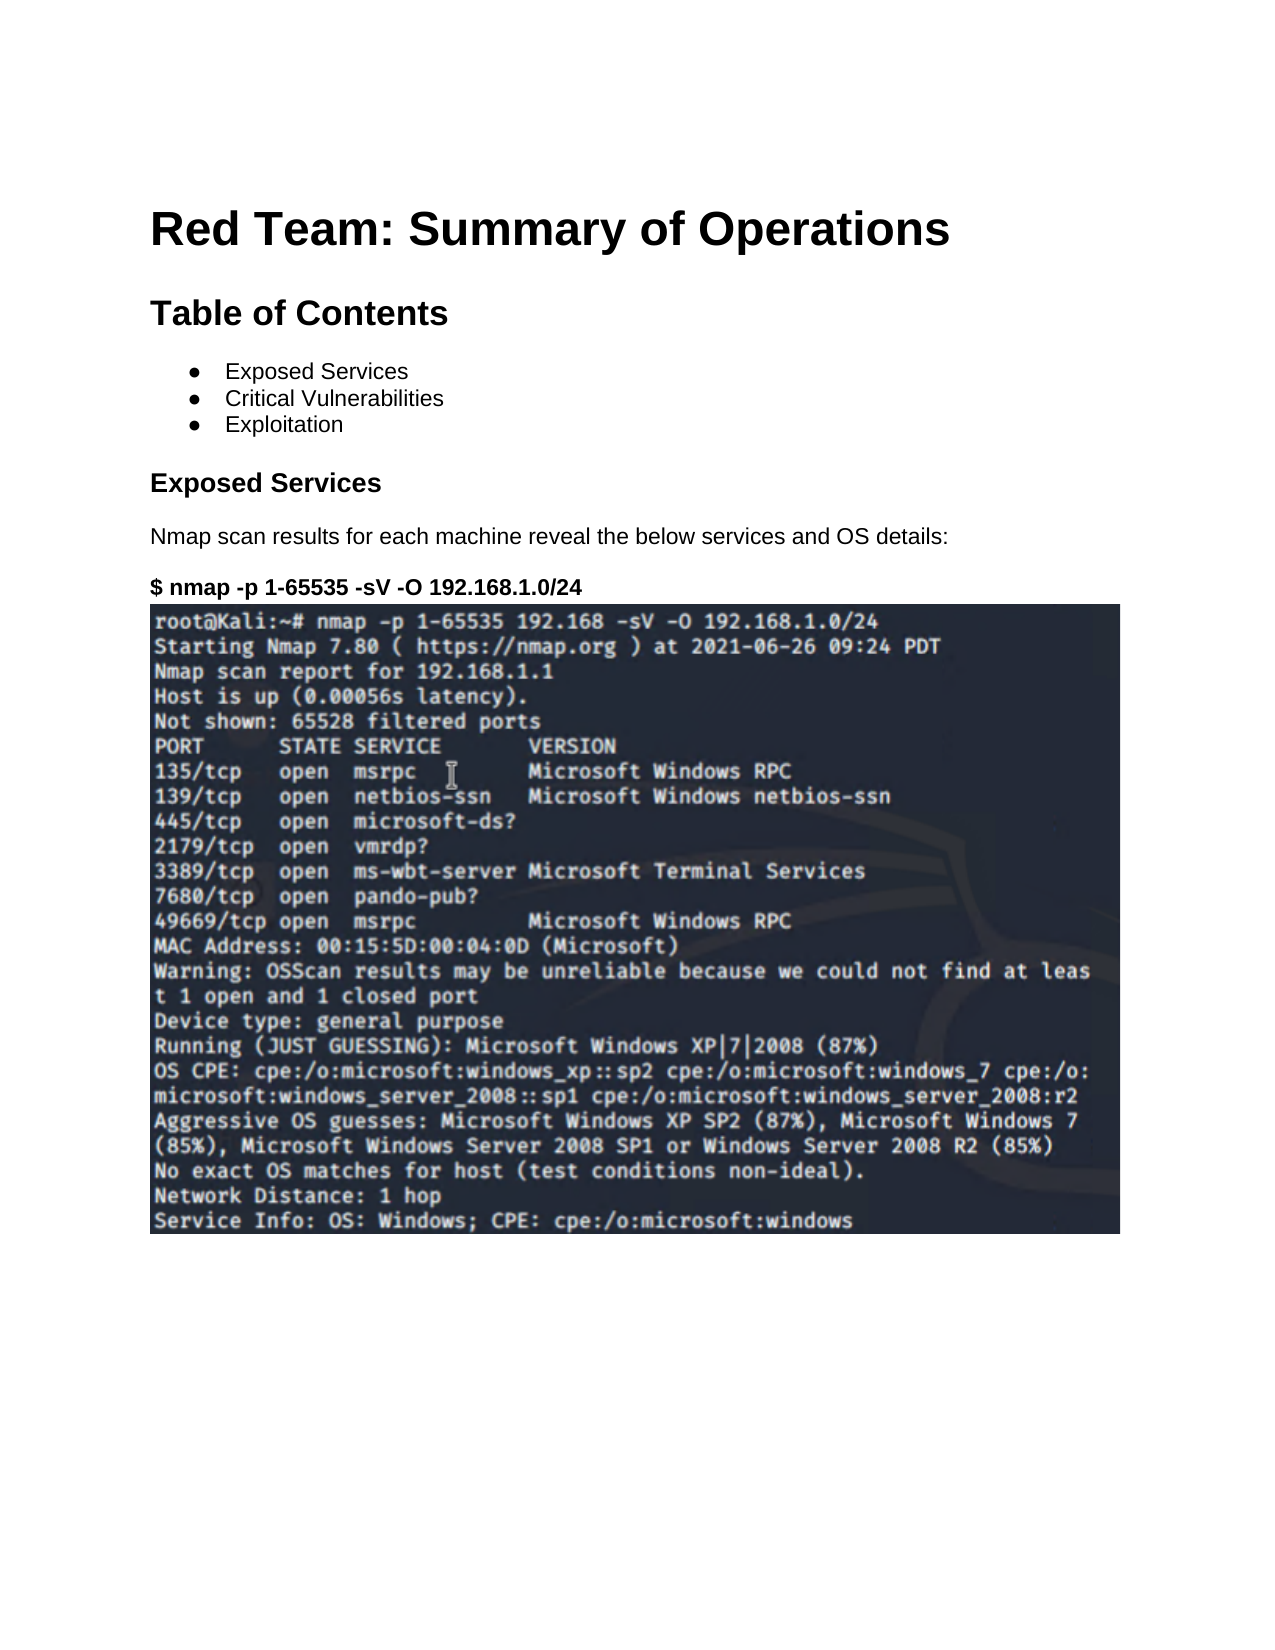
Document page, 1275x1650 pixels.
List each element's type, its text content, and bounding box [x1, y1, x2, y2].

text $ nmap -p 1-65535 -sV -O 192.168.1.0/24 [150, 574, 1125, 601]
subtitle Table of Contents [150, 293, 1125, 333]
picture [150, 604, 1121, 1234]
subtitle Red Team: Summary of Operations [150, 200, 1125, 255]
subtitle Exposed Services [150, 467, 1125, 498]
text Nmap scan results for each machine reveal the below services and OS details: [150, 523, 1125, 549]
list Exploitation [187, 411, 1125, 437]
list Critical Vulnerabilities [187, 385, 1125, 411]
list Exposed Services [187, 358, 1125, 385]
